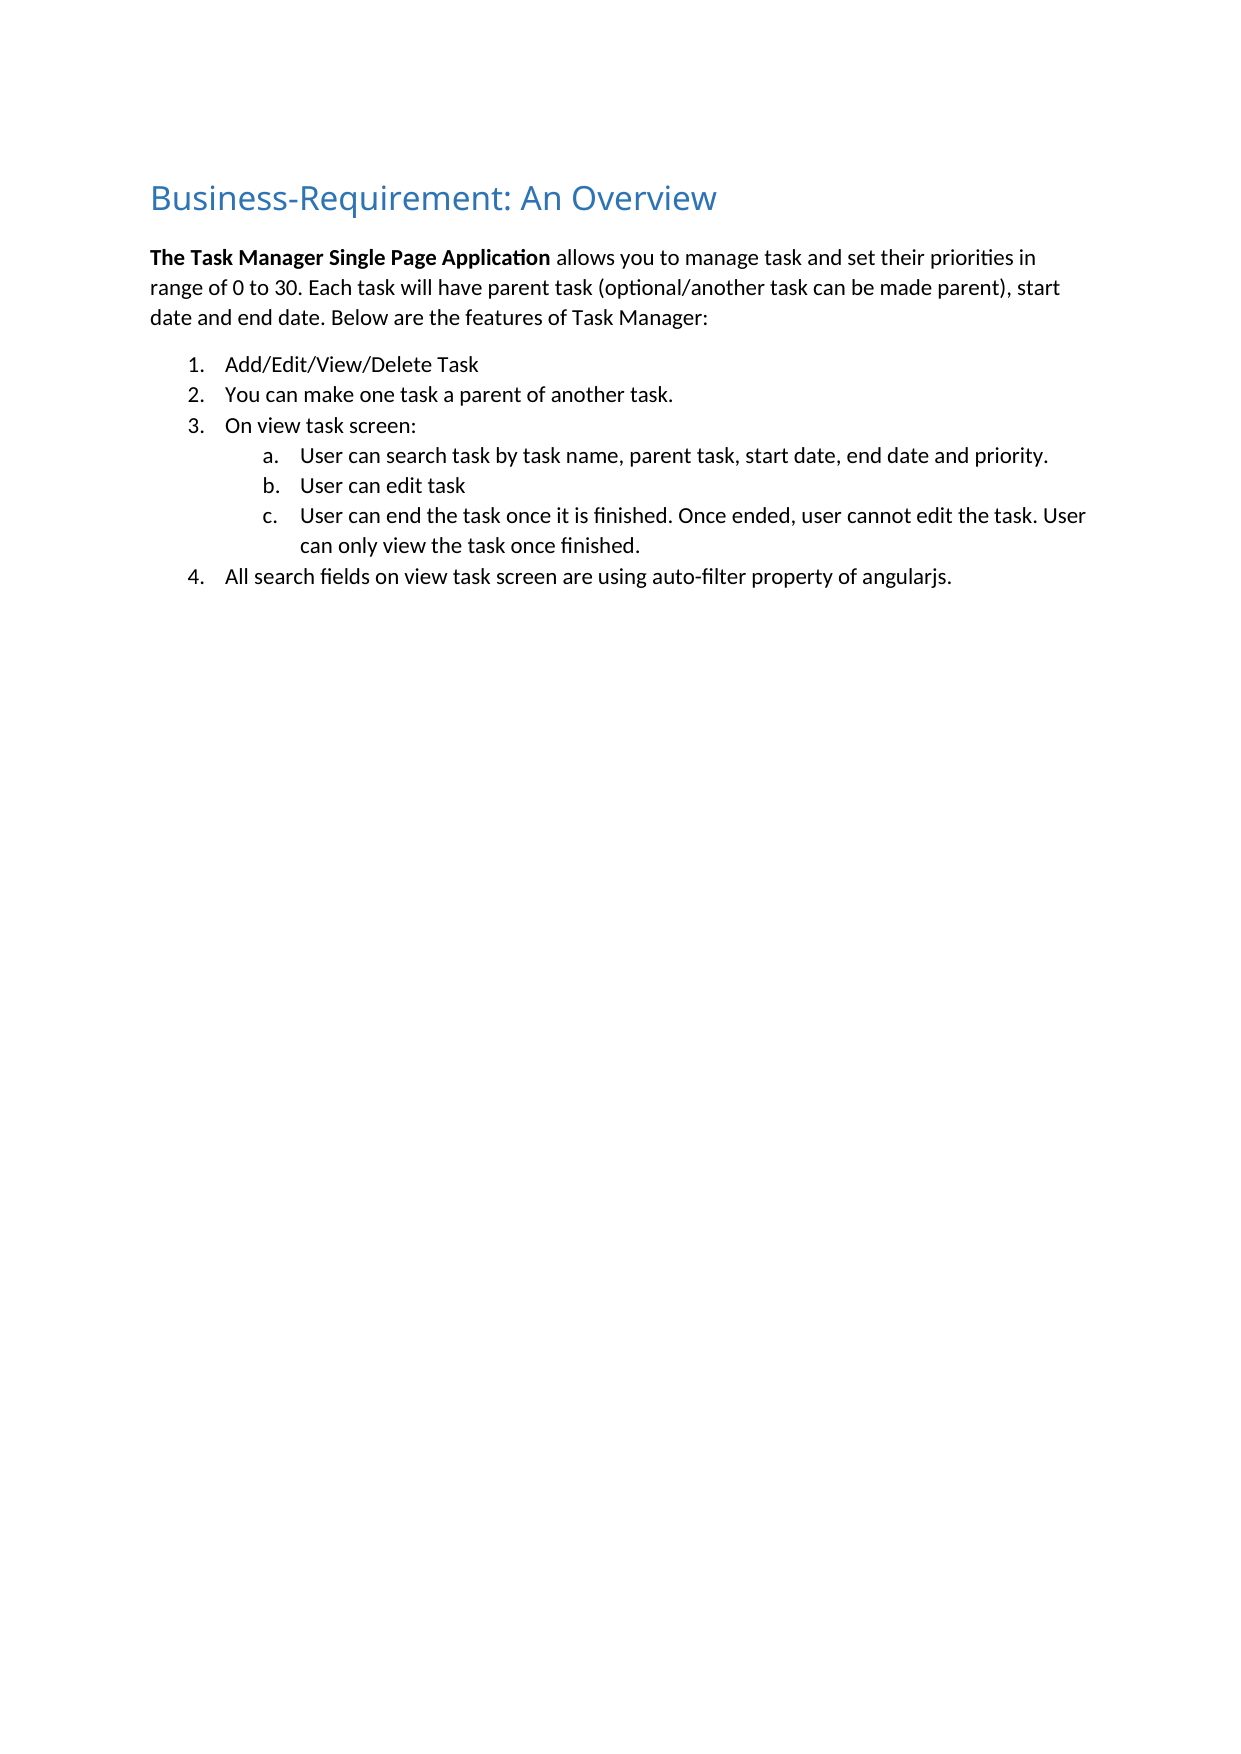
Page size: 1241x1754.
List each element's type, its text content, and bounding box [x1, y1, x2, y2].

list You can make one task a parent of another task. [187, 381, 1090, 409]
list On view task screen: [187, 411, 1090, 439]
text The Task Manager Single Page Application allows you to manage task and set their priorities in range of 0 to 30. Each task will have parent task (optional/another task can be made parent), start date and end date. Below are the features of Task Manager: [150, 243, 1090, 332]
list Add/Edit/View/Delete Task [187, 350, 1090, 378]
list User can edit task [262, 471, 1090, 499]
subtitle Business-Requirement: An Overview [150, 175, 1090, 220]
list User can search task by task name, parent task, start date, end date and priority. [262, 441, 1090, 469]
list User can end the task once it is finished. Once ended, user cannot edit the task. User can only view the task once finished. [262, 501, 1090, 560]
list All search fields on view task screen are using auto-filter property of angularjs. [187, 562, 1090, 590]
